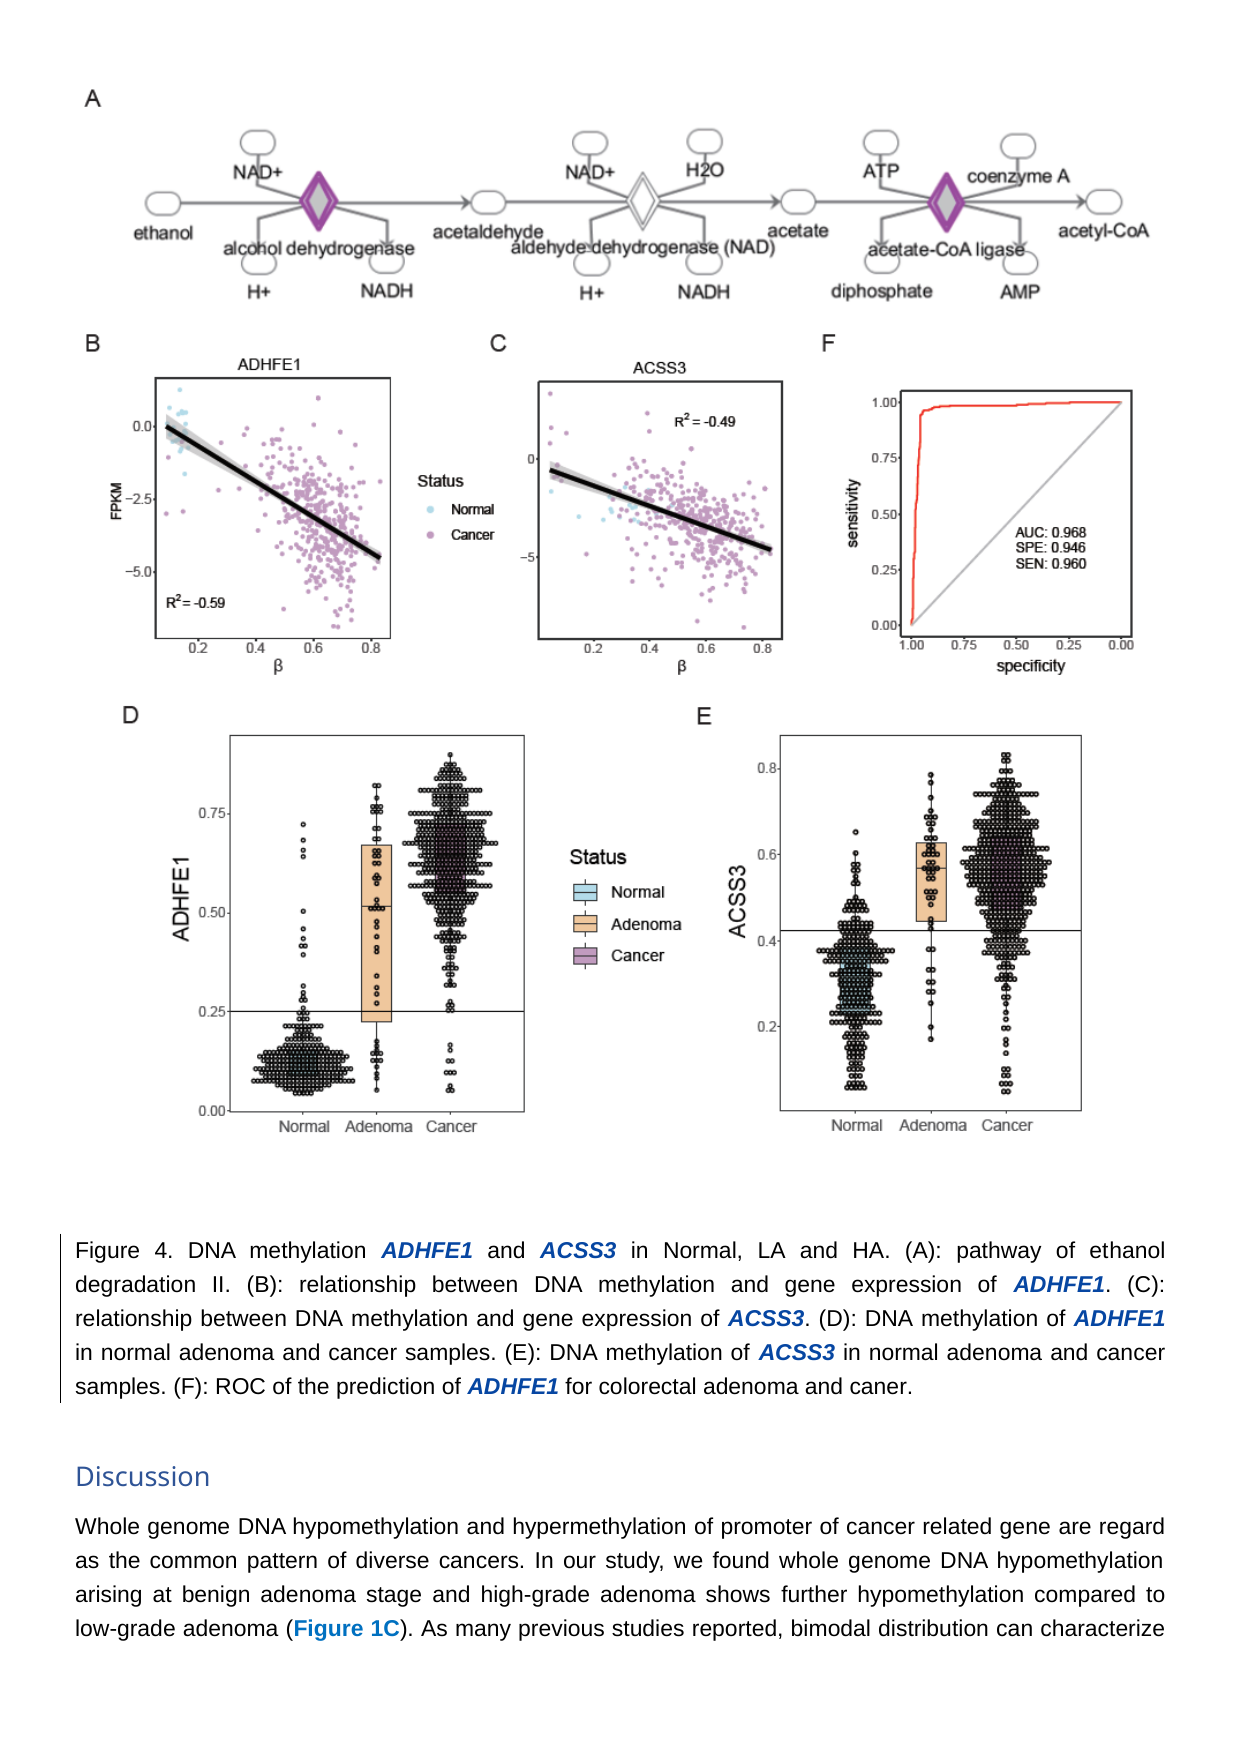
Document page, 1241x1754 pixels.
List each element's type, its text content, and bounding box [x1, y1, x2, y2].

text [75, 1509, 1165, 1645]
picture [75, 78, 1165, 1146]
subtitle Discussion [75, 1441, 1165, 1509]
text Figure 4. DNA methylation ADHFE1 and ACSS3 in Normal, LA and HA. (A): pathway of ethanol degradation II. (B): relationship between DNA methylation and gene expression of ADHFE1. (C): relationship between DNA methylation and gene expression of ACSS3. (D): DNA methylation of ADHFE1 in normal adenoma and cancer samples. (E): DNA methylation of ACSS3 in normal adenoma and cancer samples. (F): ROC of the prediction of ADHFE1 for colorectal adenoma and caner. [75, 1233, 1165, 1403]
